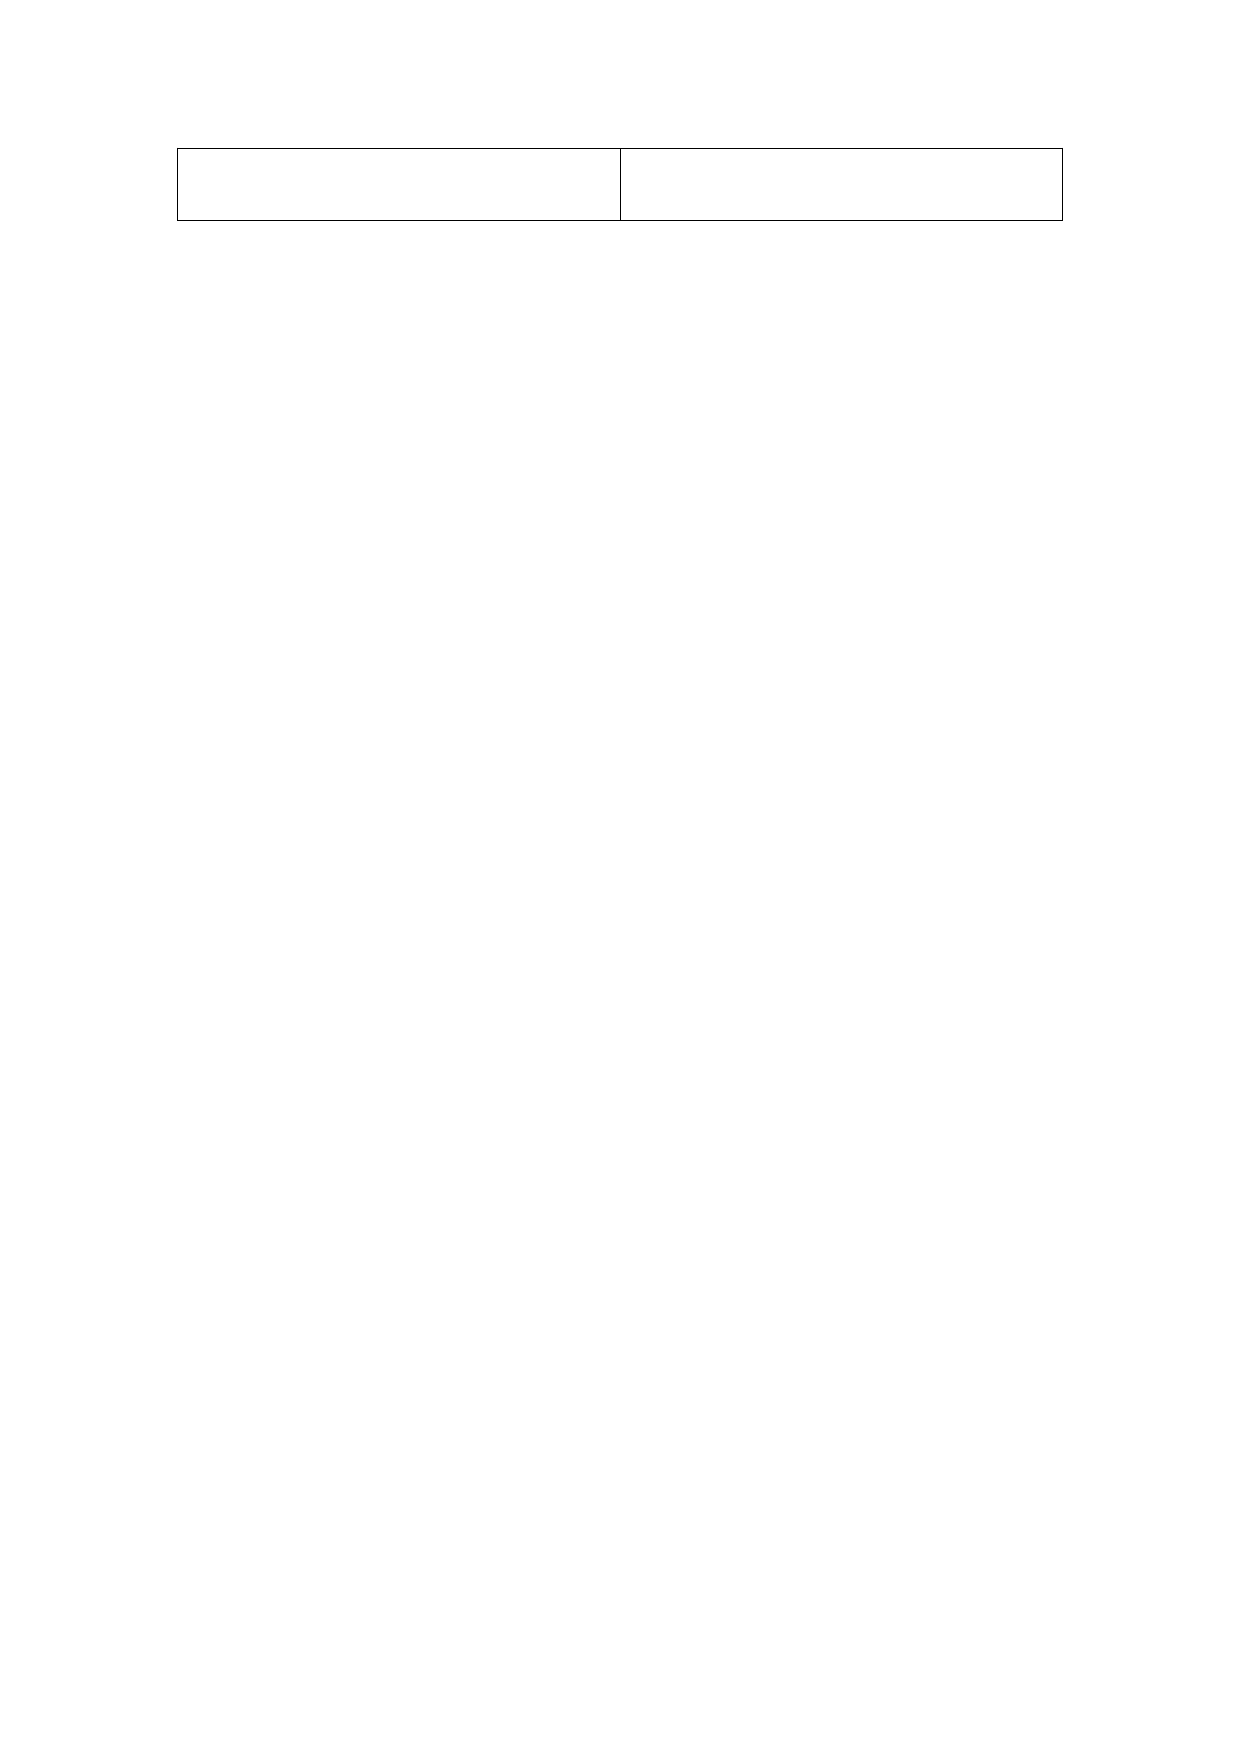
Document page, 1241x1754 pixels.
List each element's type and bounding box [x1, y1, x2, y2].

table_cell [178, 149, 620, 220]
table_cell [621, 149, 1062, 220]
